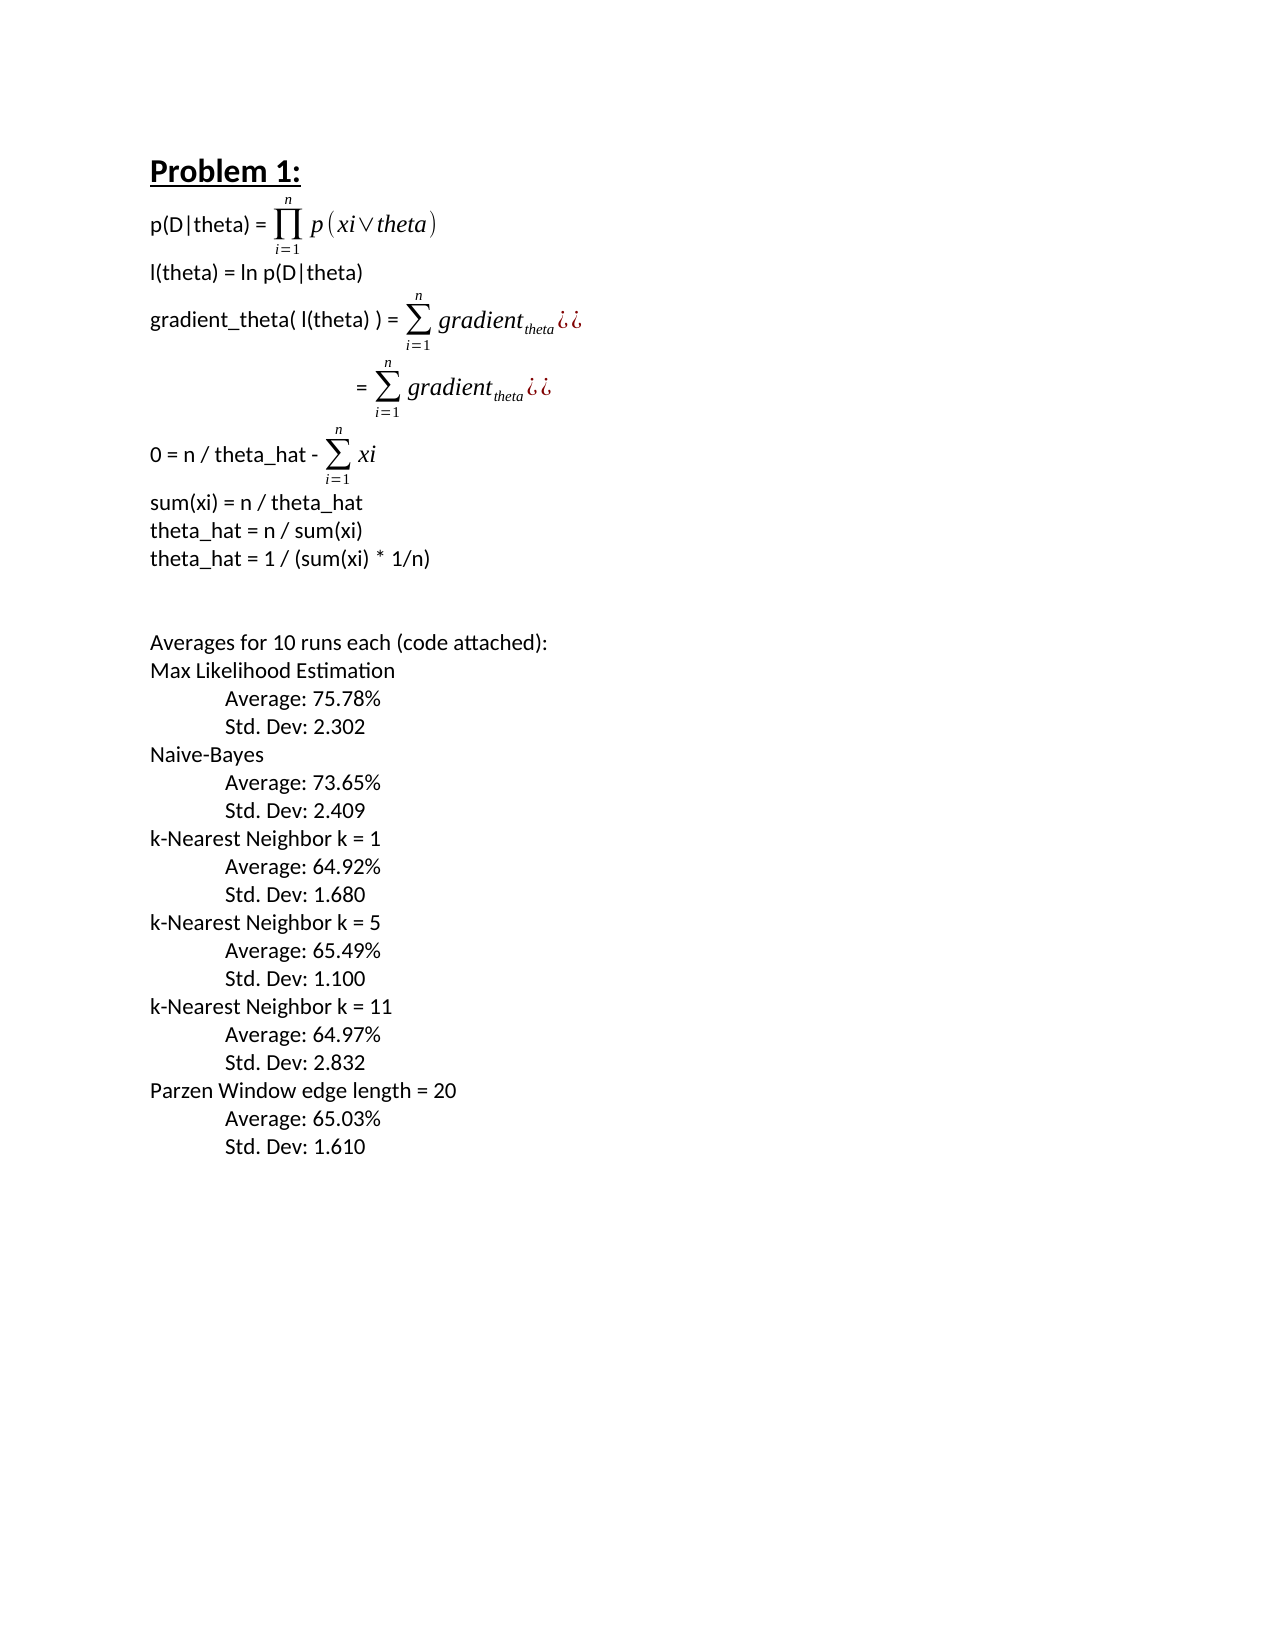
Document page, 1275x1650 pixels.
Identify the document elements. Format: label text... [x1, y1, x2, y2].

text k-Nearest Neighbor k = 11 [150, 992, 1125, 1020]
text l(theta) = ln p(D|theta) [150, 258, 1125, 286]
text gradient_theta( l(theta) ) = [150, 286, 1125, 353]
text Max Likelihood Estimation [150, 656, 1125, 684]
text Averages for 10 runs each (code attached): [150, 628, 1125, 656]
text k-Nearest Neighbor k = 1 [150, 824, 1125, 852]
text Average: 64.92% [150, 852, 1125, 880]
text Problem 1: [150, 150, 1125, 191]
text Parzen Window edge length = 20 [150, 1076, 1125, 1104]
text = [150, 353, 1125, 421]
text Std. Dev: 2.302 [150, 712, 1125, 740]
text Std. Dev: 1.100 [150, 964, 1125, 992]
text Average: 65.03% [150, 1104, 1125, 1132]
text Std. Dev: 2.409 [150, 796, 1125, 824]
text Naive-Bayes [150, 740, 1125, 768]
text p(D|theta) = [150, 191, 1125, 258]
text sum(xi) = n / theta_hat [150, 488, 1125, 516]
text Std. Dev: 2.832 [150, 1048, 1125, 1076]
text 0 = n / theta_hat - [150, 421, 1125, 488]
text k-Nearest Neighbor k = 5 [150, 908, 1125, 936]
text Std. Dev: 1.680 [150, 880, 1125, 908]
text Average: 65.49% [150, 936, 1125, 964]
text Average: 64.97% [150, 1020, 1125, 1048]
text theta_hat = n / sum(xi) [150, 516, 1125, 544]
text Average: 75.78% [150, 684, 1125, 712]
text Average: 73.65% [150, 768, 1125, 796]
text Std. Dev: 1.610 [150, 1132, 1125, 1160]
text theta_hat = 1 / (sum(xi) * 1/n) [150, 544, 1125, 572]
